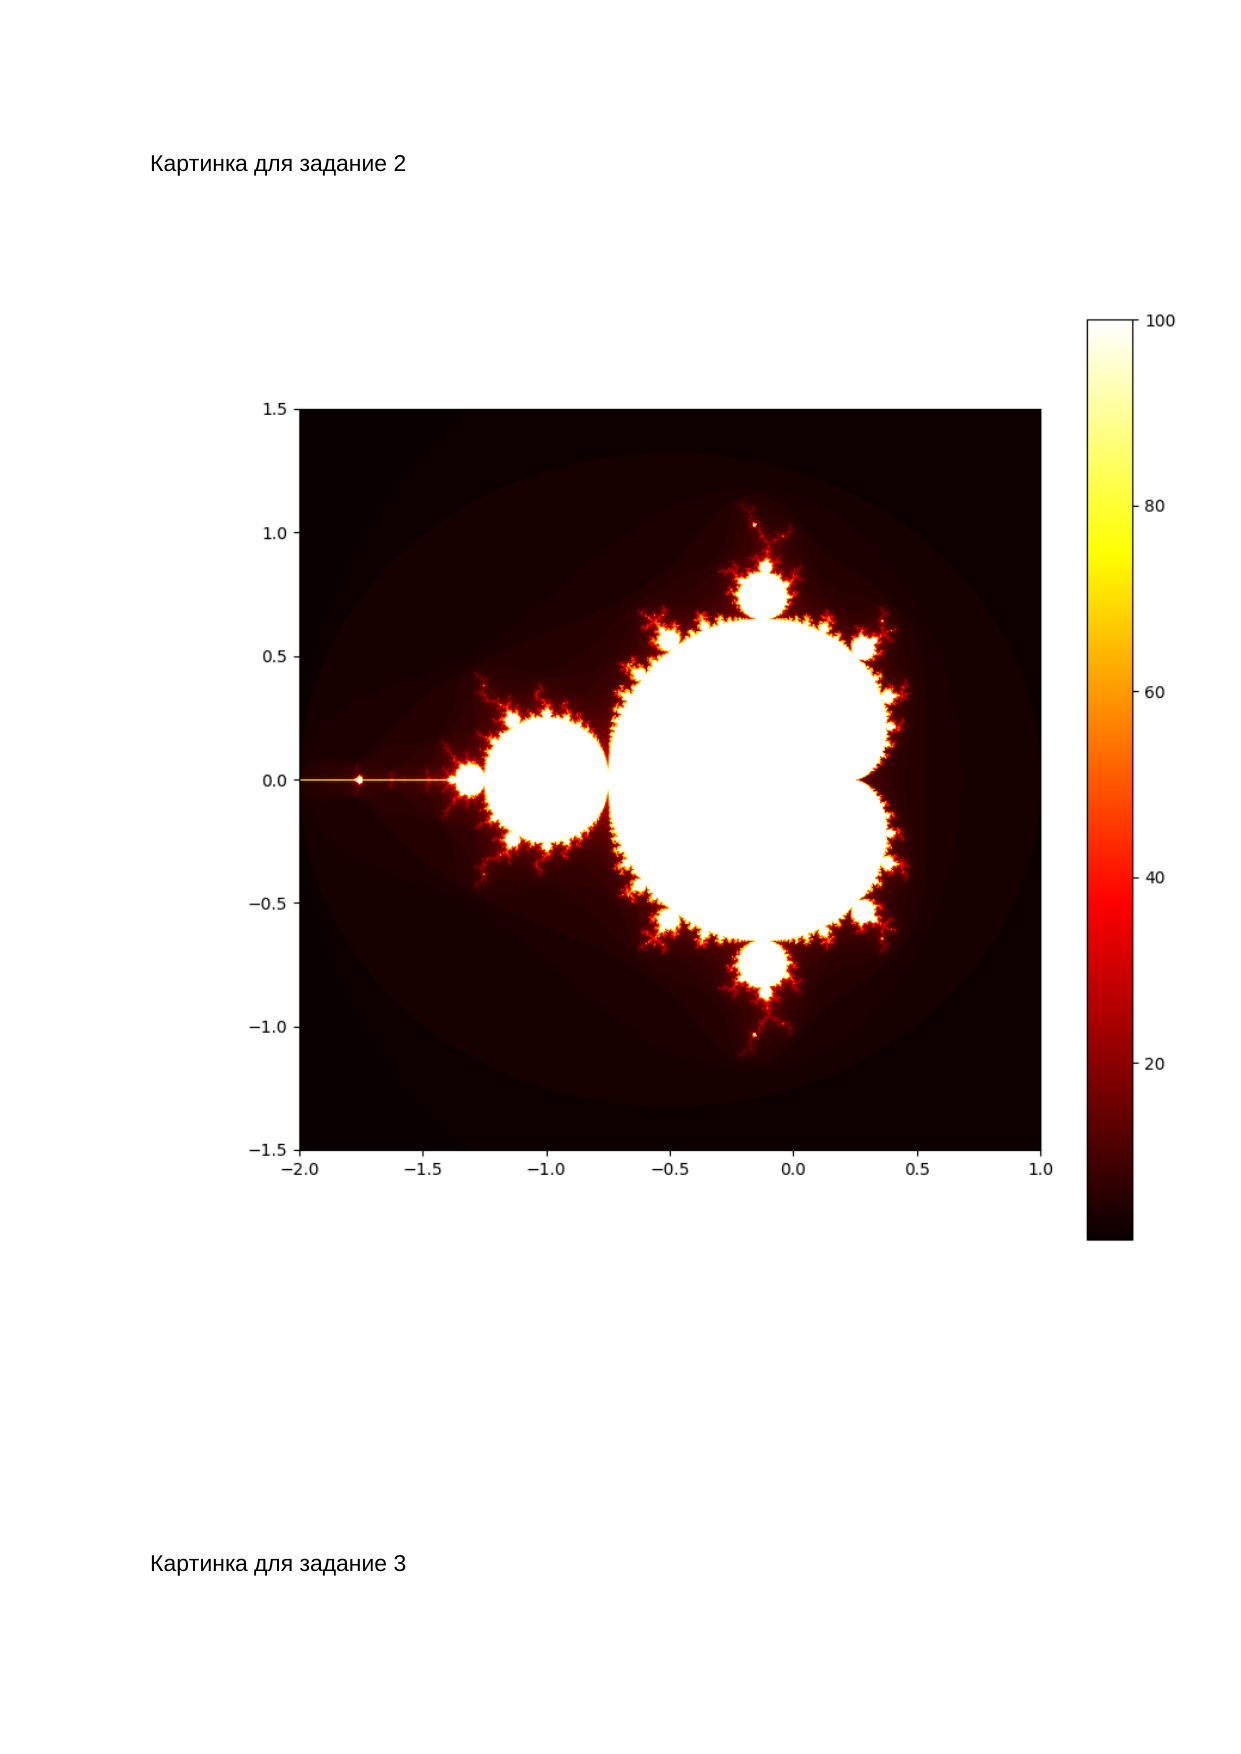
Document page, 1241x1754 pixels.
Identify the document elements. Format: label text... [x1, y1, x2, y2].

text Картинка для задание 2 [150, 150, 1090, 176]
picture [150, 176, 1241, 1371]
text Картинка для задание 3 [150, 1550, 1090, 1576]
